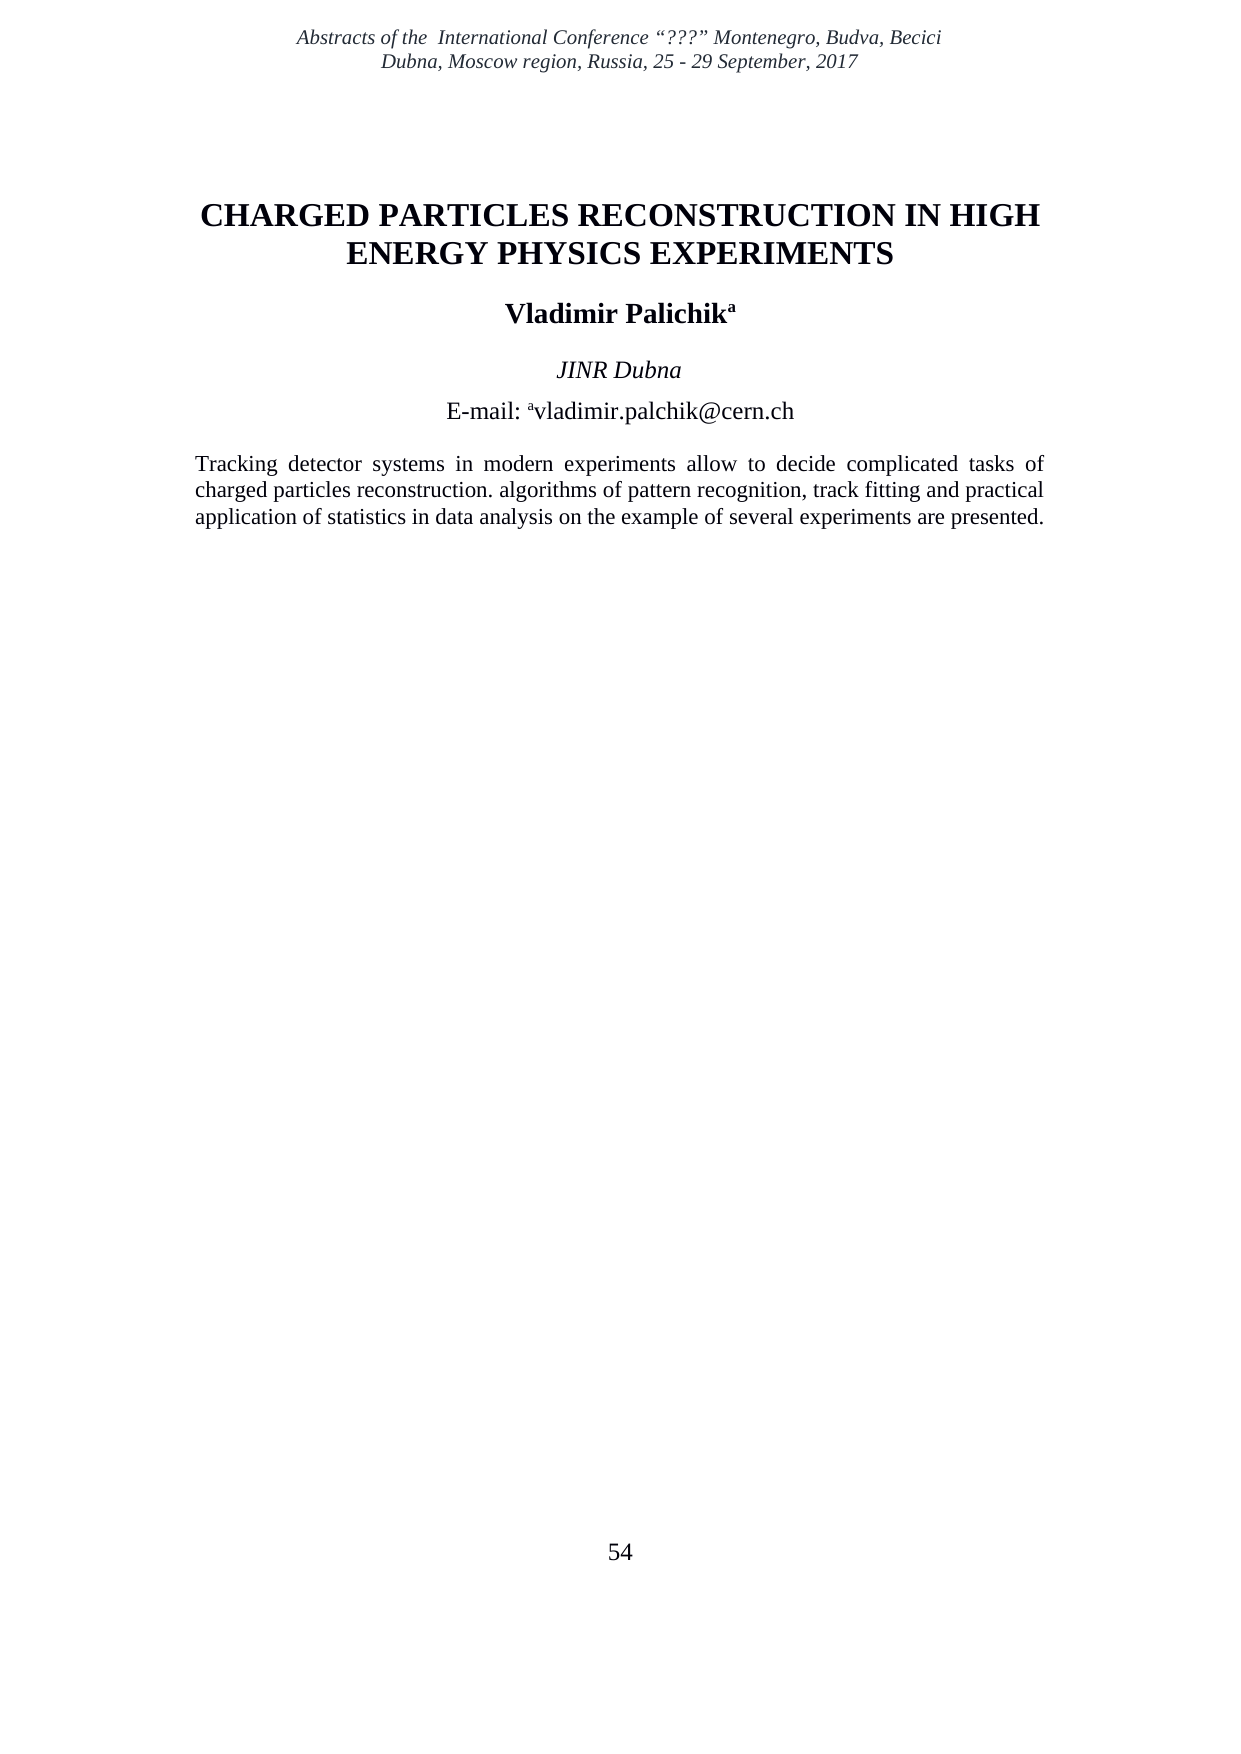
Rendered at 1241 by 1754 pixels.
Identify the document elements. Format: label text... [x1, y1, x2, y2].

title CHARGED PARTICLES RECONSTRUCTION IN HIGH ENERGY PHYSICS EXPERIMENTS [195, 195, 1045, 272]
text Vladimir Palichika [195, 297, 1045, 330]
text E-mail: avladimir.palchik@cern.ch [195, 396, 1045, 425]
text Tracking detector systems in modern experiments allow to decide complicated tasks of charged particles reconstruction. algorithms of pattern recognition, track fitting and practical application of statistics in data analysis on the example of several experiments are presented. [195, 450, 1045, 529]
text JINR Dubna [195, 355, 1045, 384]
